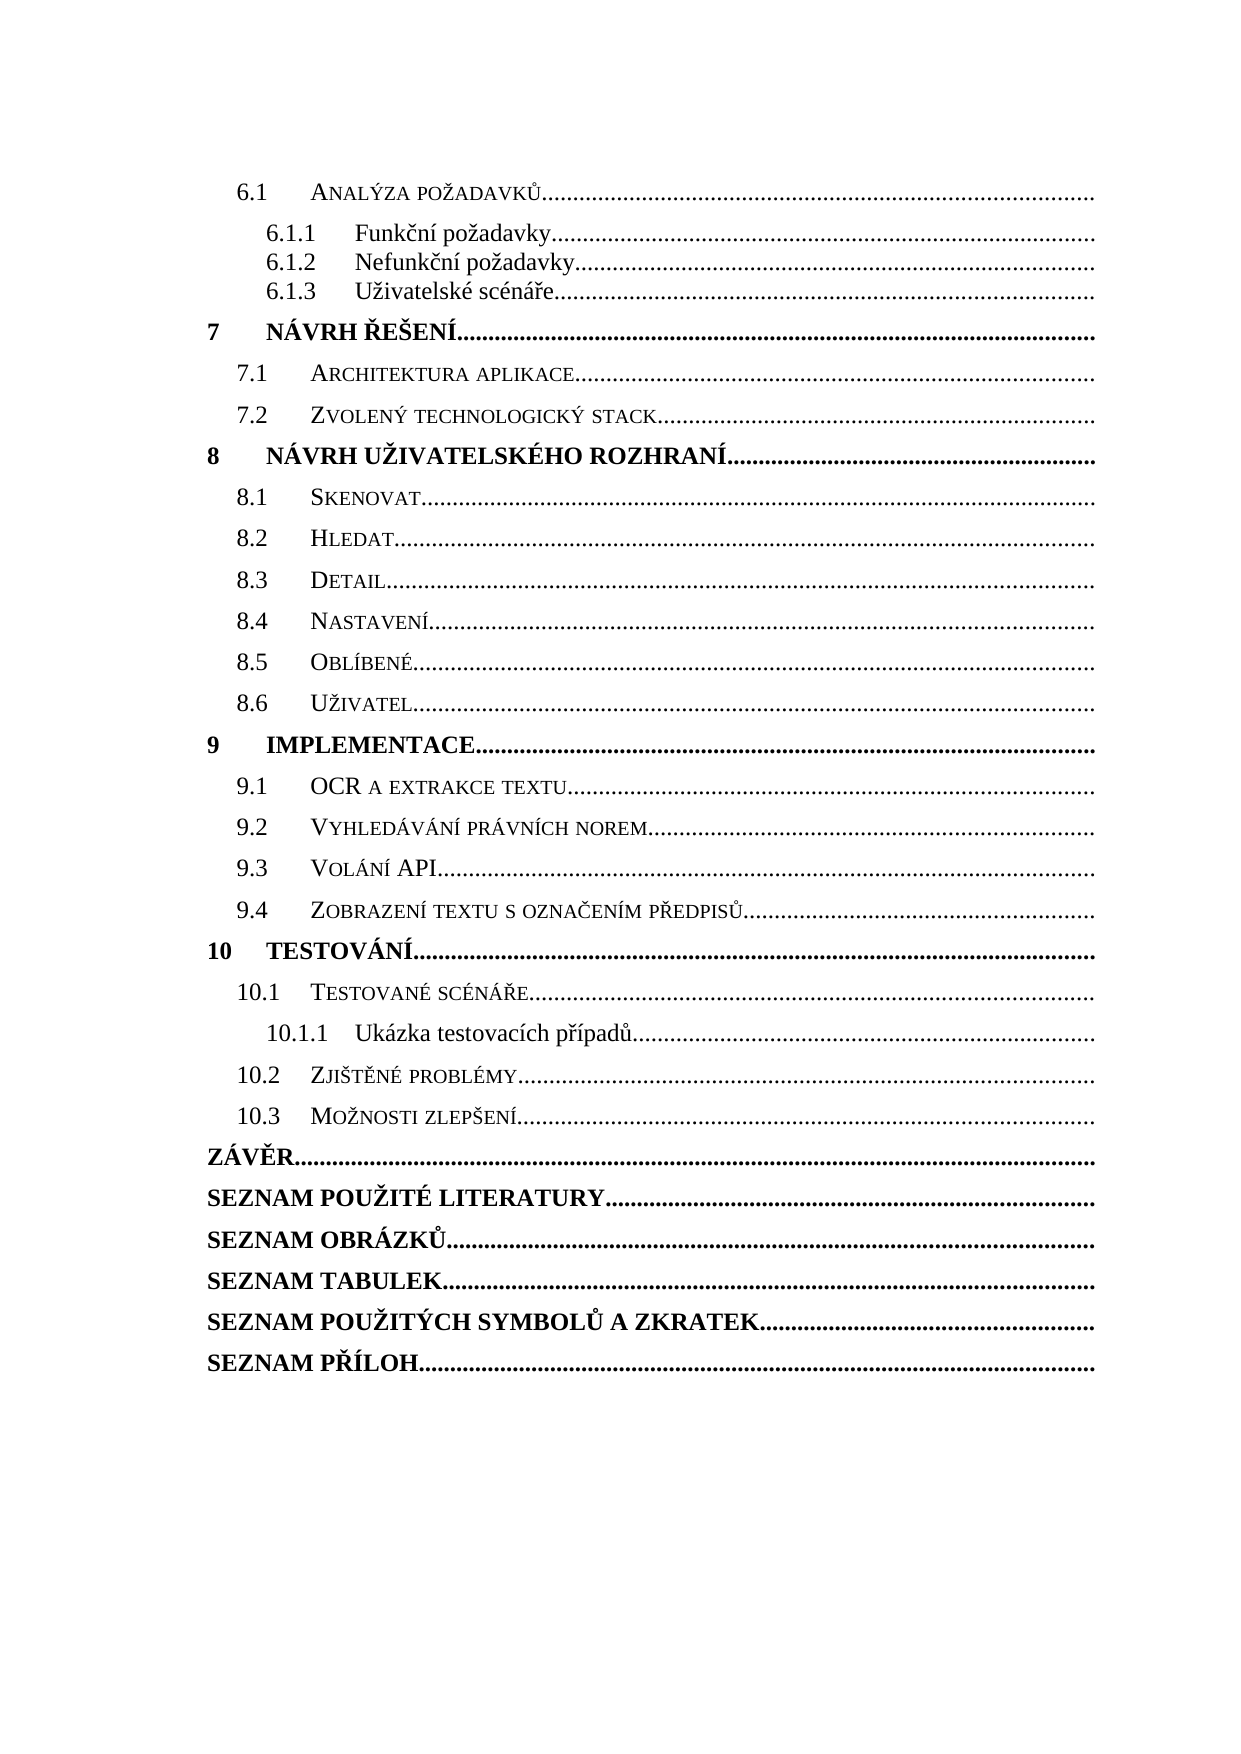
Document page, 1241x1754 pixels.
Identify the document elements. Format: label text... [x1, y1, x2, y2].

text Seznam příloh 52 [207, 1348, 1063, 1377]
text 10.3 Možnosti zlepšení 40 [236, 1101, 1063, 1130]
text 7 návrh řešení 30 [207, 317, 1063, 346]
text 9.1 OCR a extrakce textu 35 [236, 771, 1063, 800]
text 8.4 Nastavení 34 [236, 606, 1063, 635]
text 8.6 Uživatel 34 [236, 688, 1063, 717]
text 10.2 Zjištěné problémy 40 [236, 1060, 1063, 1088]
text 9.2 Vyhledávání právních norem 35 [236, 812, 1063, 841]
text 9.3 Volání API 36 [236, 853, 1063, 882]
text 7.1 Architektura aplikace 30 [236, 358, 1063, 387]
text 8.2 Hledat 33 [236, 523, 1063, 552]
text 8.1 Skenovat 32 [236, 482, 1063, 511]
text 9 Implementace 35 [207, 730, 1063, 758]
text Závěr 41 [207, 1142, 1063, 1171]
text 6.1.2 Nefunkční požadavky 28 [266, 247, 1063, 276]
text 10.1 Testované scénáře 38 [236, 977, 1063, 1006]
text 9.4 Zobrazení textu s označením předpisů 37 [236, 895, 1063, 923]
text 8.3 Detail 33 [236, 565, 1063, 593]
text 10.1.1 Ukázka testovacích případů 39 [266, 1018, 1063, 1047]
text 8 návrh uživatelského rozhraní 32 [207, 441, 1063, 470]
text 6.1 Analýza požadavků 27 [236, 177, 1063, 206]
text Seznam použité literatury 43 [207, 1183, 1063, 1212]
text 8.5 Oblíbené 34 [236, 647, 1063, 676]
text 10 Testování 38 [207, 936, 1063, 965]
text Seznam tabulek 50 [207, 1266, 1063, 1295]
text 7.2 Zvolený technologický stack 31 [236, 400, 1063, 428]
text Seznam obrázků 49 [207, 1225, 1063, 1253]
text 6.1.3 Uživatelské scénáře 29 [266, 276, 1063, 305]
text 6.1.1 Funkční požadavky 27 [266, 218, 1063, 247]
text Seznam použitých symbolů a zkratek 51 [207, 1307, 1063, 1336]
